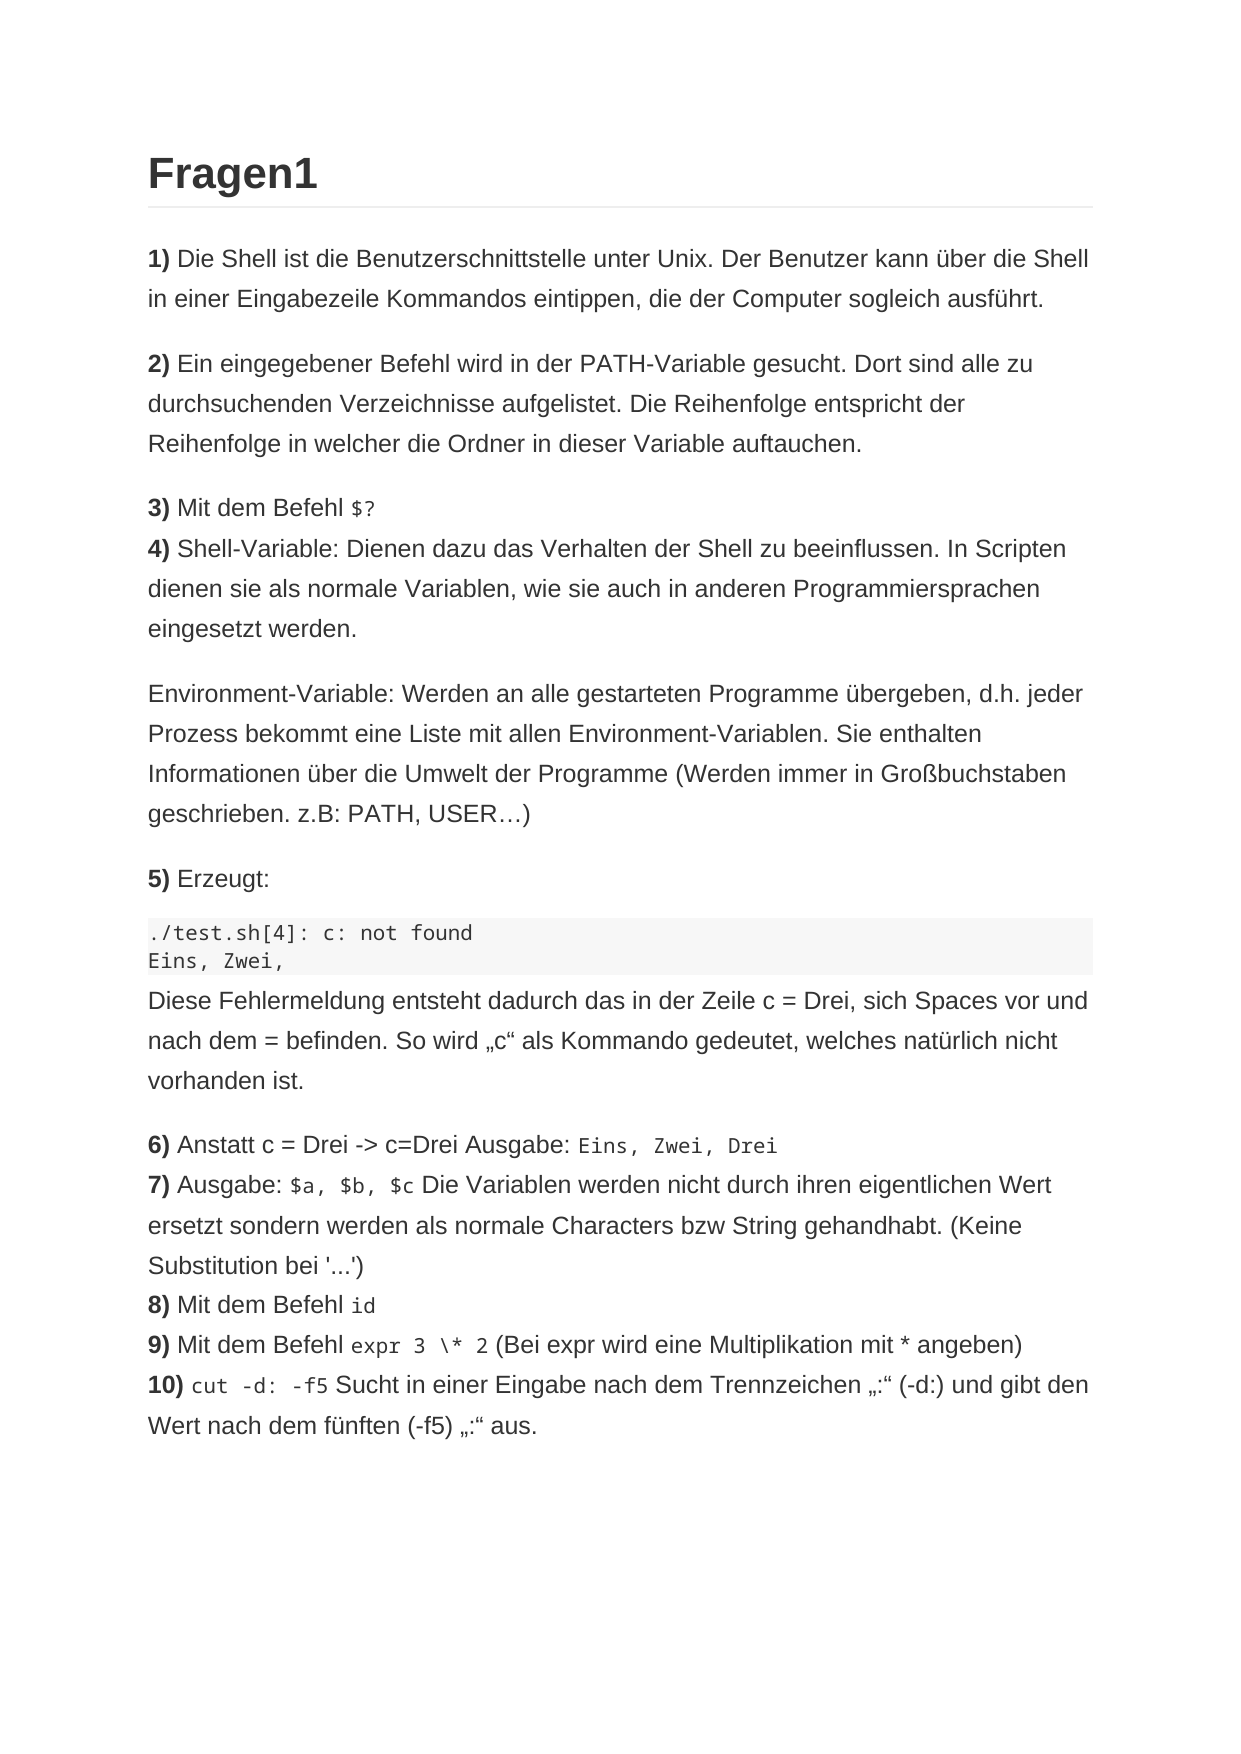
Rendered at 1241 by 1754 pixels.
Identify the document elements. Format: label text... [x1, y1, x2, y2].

text 1) Die Shell ist die Benutzerschnittstelle unter Unix. Der Benutzer kann über die Shell in einer Eingabezeile Kommandos eintippen, die der Computer sogleich ausführt. [148, 233, 1093, 313]
text 2) Ein eingegebener Befehl wird in der PATH-Variable gesucht. Dort sind alle zu durchsuchenden Verzeichnisse aufgelistet. Die Reihenfolge entspricht der Reihenfolge in welcher die Ordner in dieser Variable auftauchen. [148, 338, 1093, 458]
text 7) Ausgabe: $a, $b, $c Die Variablen werden nicht durch ihren eigentlichen Wert ersetzt sondern werden als normale Characters bzw String gehandhabt. (Keine Substitution bei '...') [148, 1160, 1093, 1280]
text 4) Shell-Variable: Dienen dazu das Verhalten der Shell zu beeinflussen. In Scripten dienen sie als normale Variablen, wie sie auch in anderen Programmiersprachen eingesetzt werden. [148, 523, 1093, 643]
text 10) cut -d: -f5 Sucht in einer Eingabe nach dem Trennzeichen „:“ (-d:) und gibt den Wert nach dem fünften (-f5) „:“ aus. [148, 1360, 1093, 1440]
text Environment-Variable: Werden an alle gestarteten Programme übergeben, d.h. jeder Prozess bekommt eine Liste mit allen Environment-Variablen. Sie enthalten Informationen über die Umwelt der Programme (Werden immer in Großbuchstaben geschrieben. z.B: PATH, USER…) [148, 668, 1093, 828]
text 8) Mit dem Befehl id [148, 1280, 1093, 1320]
text Diese Fehlermeldung entsteht dadurch das in der Zeile c = Drei, sich Spaces vor und nach dem = befinden. So wird „c“ als Kommando gedeutet, welches natürlich nicht vorhanden ist. [148, 975, 1093, 1095]
text Eins, Zwei, [148, 946, 1093, 975]
text 3) Mit dem Befehl $? [148, 483, 1093, 523]
text 5) Erzeugt: [148, 853, 1093, 893]
text 9) Mit dem Befehl expr 3 \* 2 (Bei expr wird eine Multiplikation mit * angeben) [148, 1320, 1093, 1360]
text 6) Anstatt c = Drei -> c=Drei Ausgabe: Eins, Zwei, Drei [148, 1120, 1093, 1160]
text ./test.sh[4]: c: not found [148, 918, 1093, 946]
text Fragen1 [148, 148, 1093, 206]
